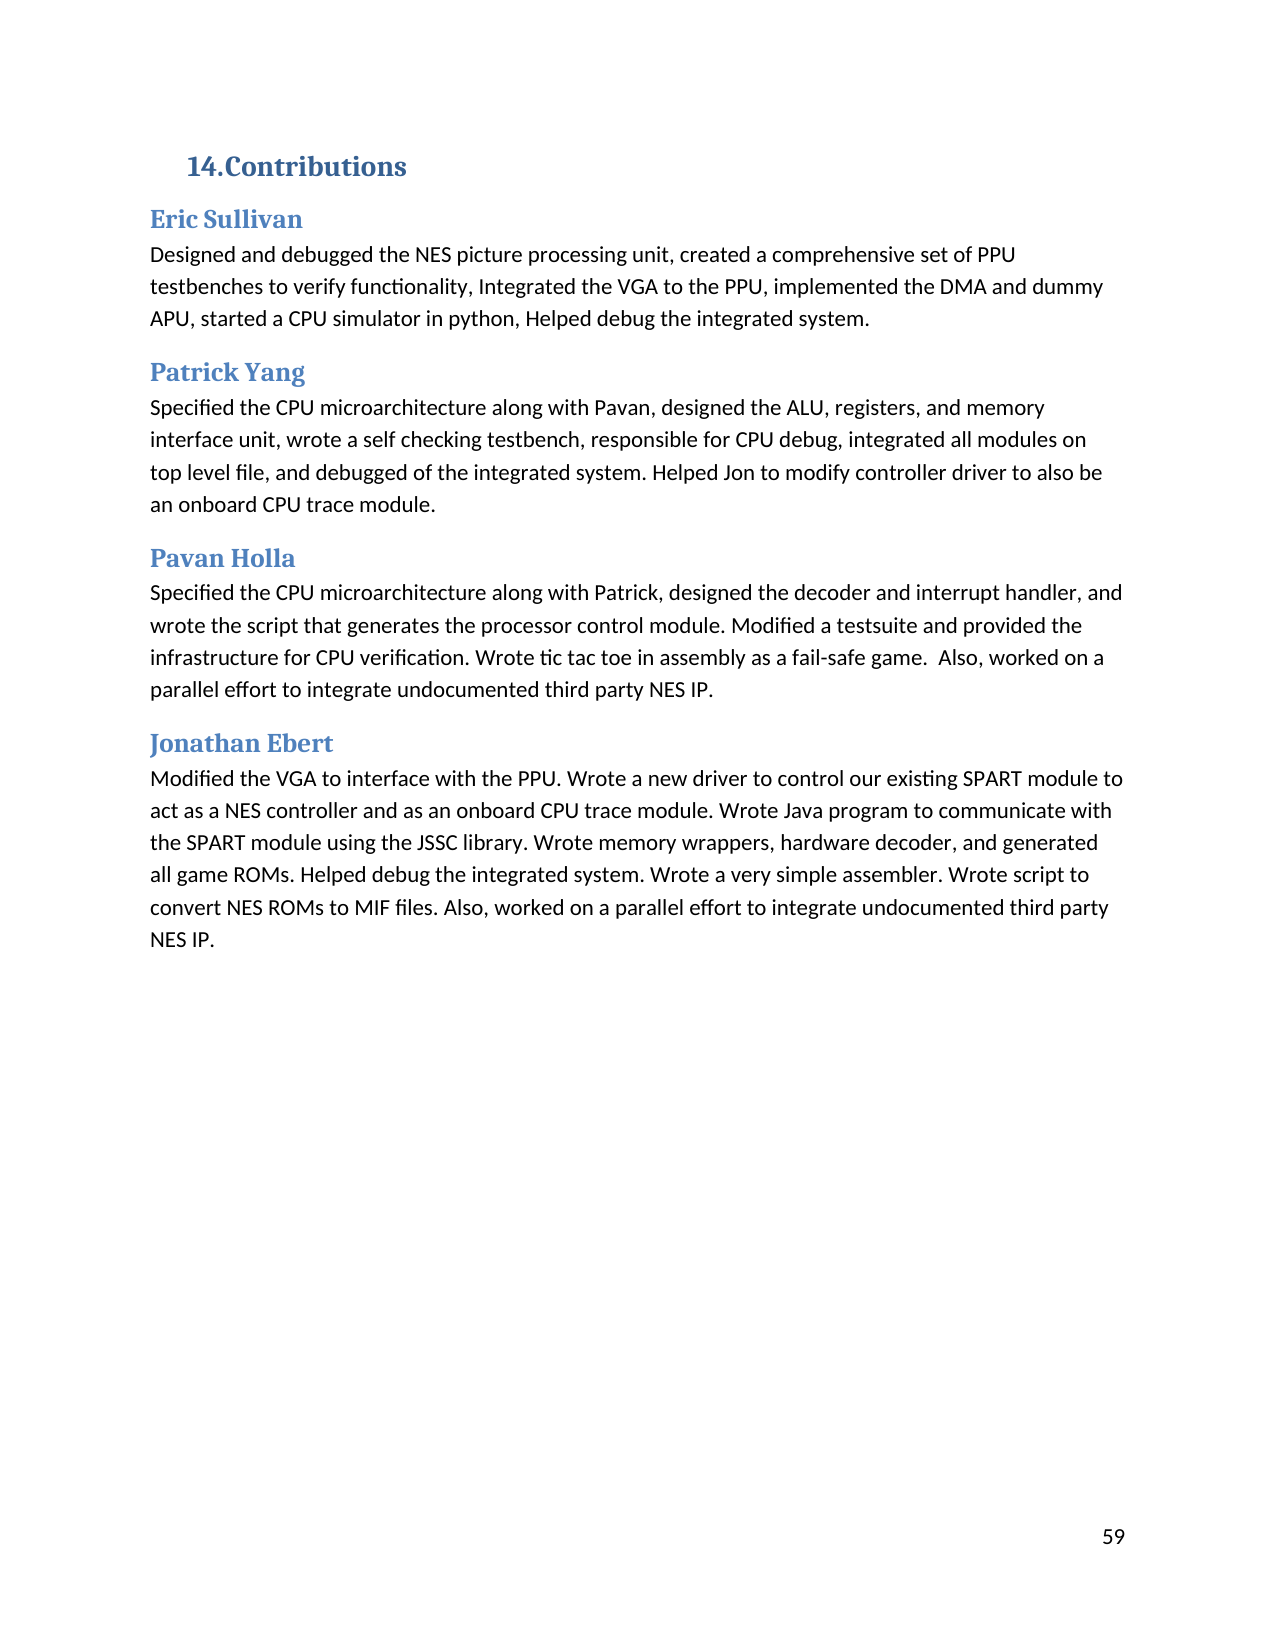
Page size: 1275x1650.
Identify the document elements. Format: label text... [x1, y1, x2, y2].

subtitle Patrick Yang [150, 357, 1125, 389]
text Designed and debugged the NES picture processing unit, created a comprehensive set of PPU testbenches to verify functionality, Integrated the VGA to the PPU, implemented the DMA and dummy APU, started a CPU simulator in python, Helped debug the integrated system. [150, 240, 1125, 332]
subtitle Contributions [187, 150, 1125, 183]
text Specified the CPU microarchitecture along with Pavan, designed the ALU, registers, and memory interface unit, wrote a self checking testbench, responsible for CPU debug, integrated all modules on top level file, and debugged of the integrated system. Helped Jon to modify controller driver to also be an onboard CPU trace module. [150, 393, 1125, 518]
text Specified the CPU microarchitecture along with Patrick, designed the decoder and interrupt handler, and wrote the script that generates the processor control module. Modified a testsuite and provided the infrastructure for CPU verification. Wrote tic tac toe in assembly as a fail-safe game. Also, worked on a parallel effort to integrate undocumented third party NES IP. [150, 578, 1125, 703]
subtitle Jonathan Ebert [150, 728, 1125, 759]
subtitle Eric Sullivan [150, 204, 1125, 236]
text Modified the VGA to interface with the PPU. Wrote a new driver to control our existing SPART module to act as a NES controller and as an onboard CPU trace module. Wrote Java program to communicate with the SPART module using the JSSC library. Wrote memory wrappers, hardware decoder, and generated all game ROMs. Helped debug the integrated system. Wrote a very simple assembler. Wrote script to convert NES ROMs to MIF files. Also, worked on a parallel effort to integrate undocumented third party NES IP. [150, 764, 1125, 953]
subtitle Pavan Holla [150, 543, 1125, 574]
